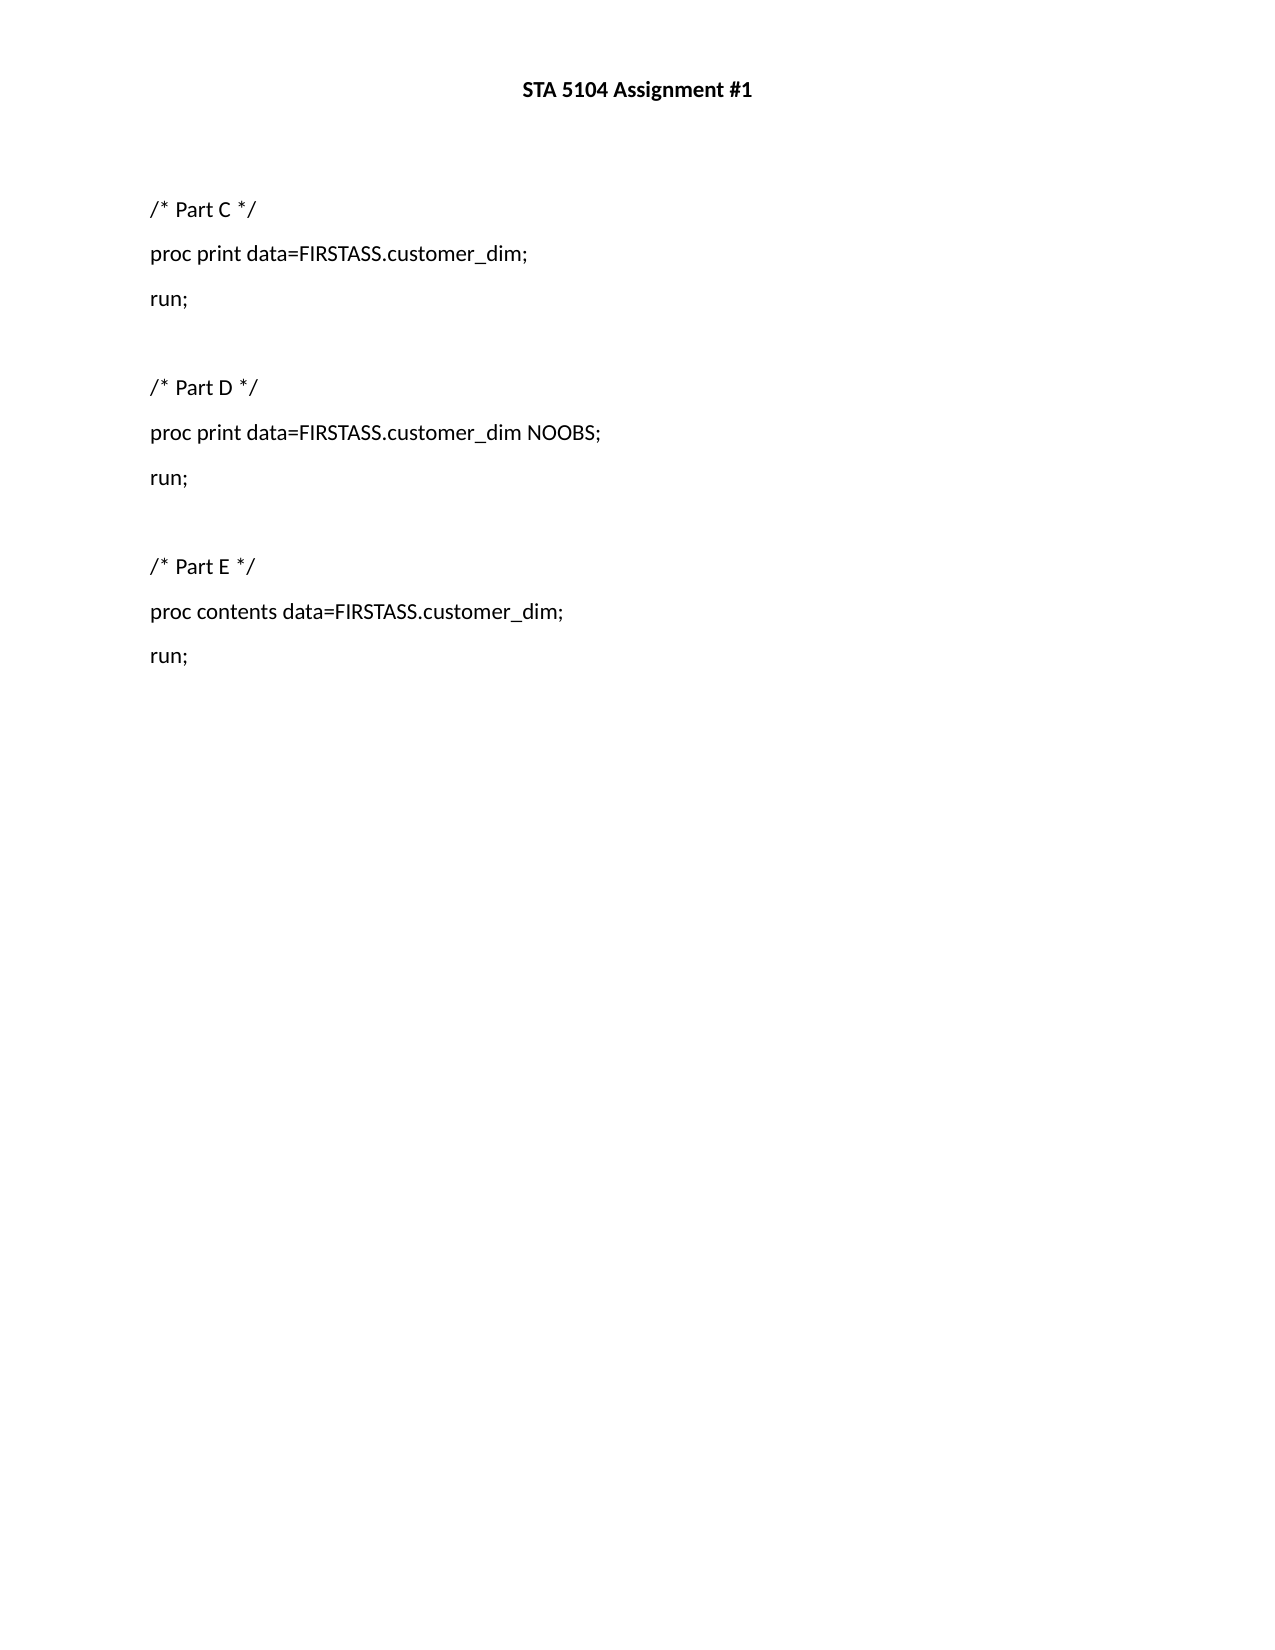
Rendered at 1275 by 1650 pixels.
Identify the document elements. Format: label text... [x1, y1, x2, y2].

text proc print data=FIRSTASS.customer_dim; [150, 239, 1125, 267]
text /* Part D */ [150, 373, 1125, 401]
text proc print data=FIRSTASS.customer_dim NOOBS; [150, 418, 1125, 446]
text /* Part E */ [150, 552, 1125, 580]
text /* Part C */ [150, 195, 1125, 223]
text run; [150, 463, 1125, 491]
text run; [150, 284, 1125, 312]
text run; [150, 642, 1125, 669]
text proc contents data=FIRSTASS.customer_dim; [150, 597, 1125, 625]
